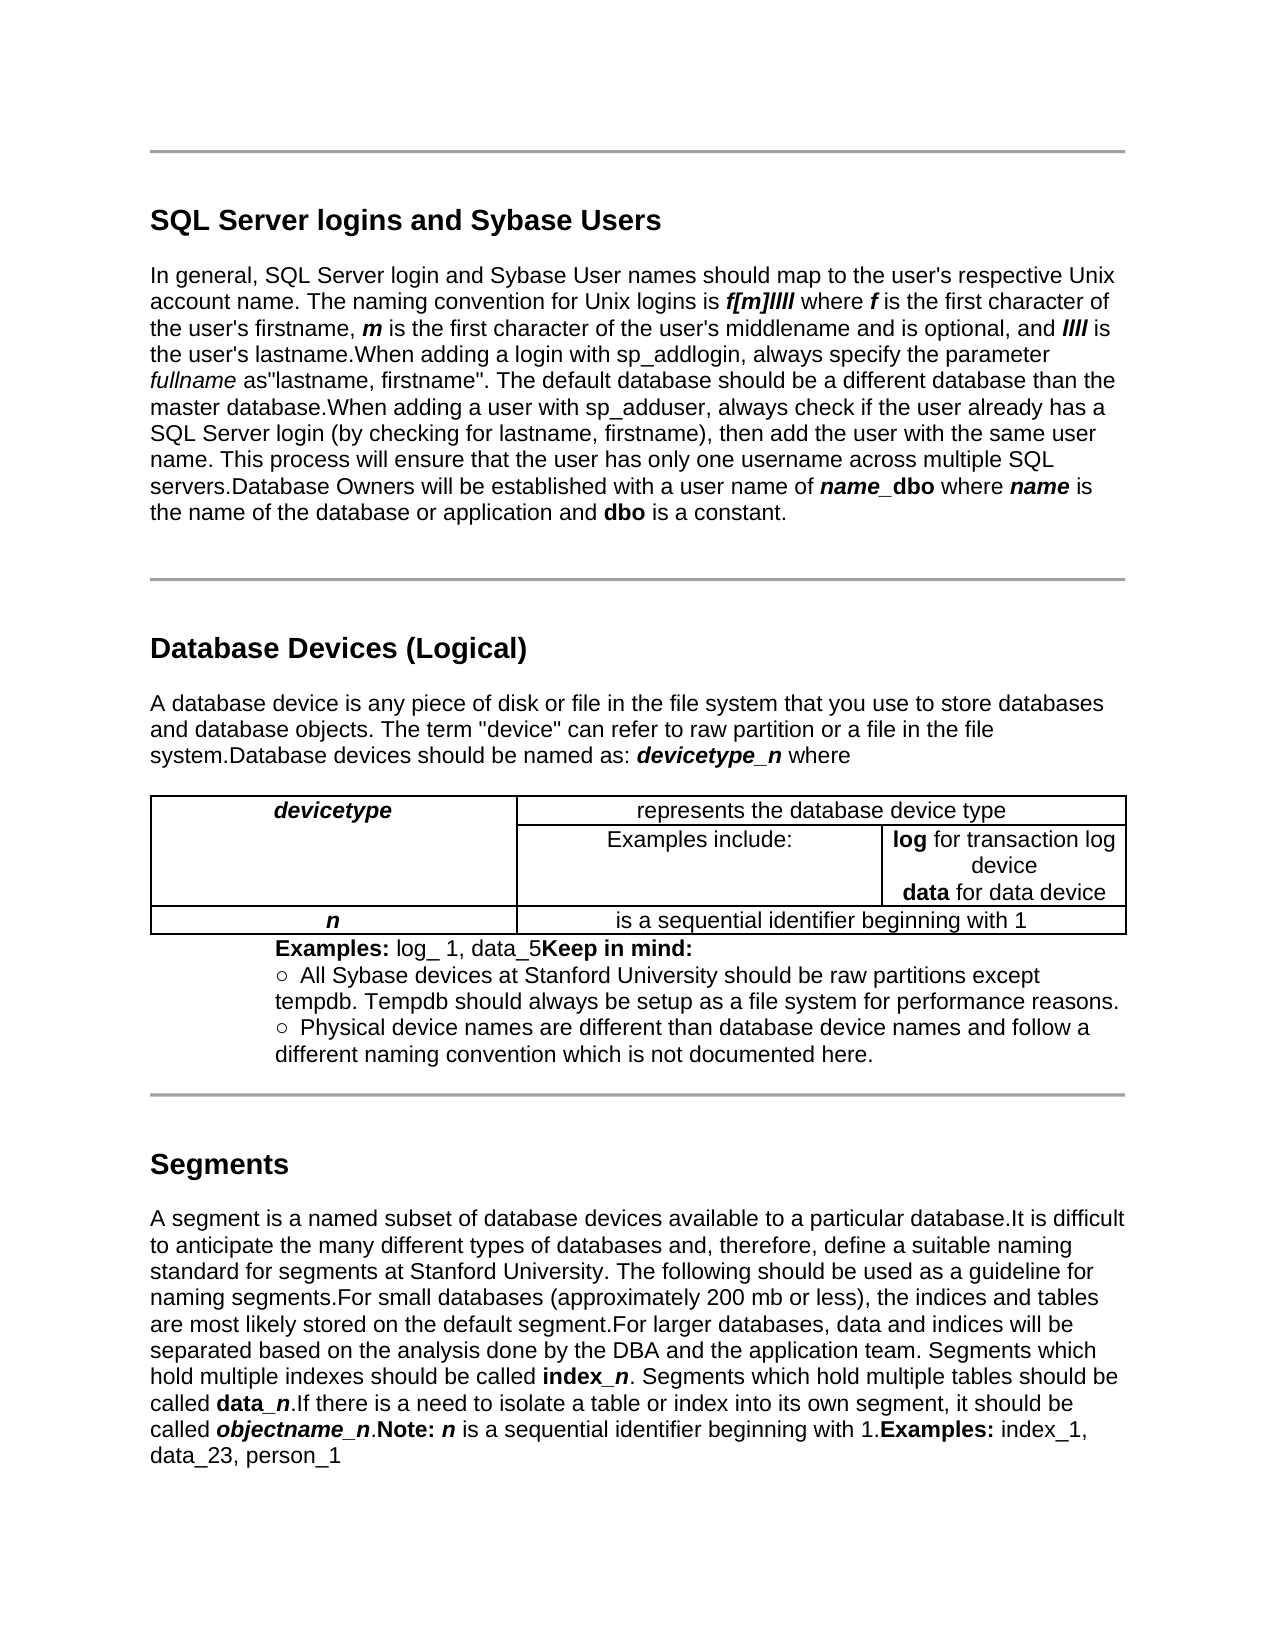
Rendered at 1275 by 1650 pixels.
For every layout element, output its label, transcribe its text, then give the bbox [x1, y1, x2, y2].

text Examples: log_ 1, data_5Keep in mind: [275, 935, 1125, 962]
subtitle Segments [150, 1147, 1125, 1180]
text A segment is a named subset of database devices available to a particular database.It is difficult to anticipate the many different types of databases and, therefore, define a suitable naming standard for segments at Stanford University. The following should be used as a guideline for naming segments.For small databases (approximately 200 mb or less), the indices and tables are most likely stored on the default segment.For larger databases, data and indices will be separated based on the analysis done by the DBA and the application team. Segments which hold multiple indexes should be called index_n. Segments which hold multiple tables should be called data_n.If there is a need to isolate a table or index into its own segment, it should be called objectname_n.Note: n is a sequential identifier beginning with 1.Examples: index_1, data_23, person_1 [150, 1205, 1125, 1469]
text In general, SQL Server login and Sybase User names should map to the user's respective Unix account name. The naming convention for Unix logins is f[m]llll where f is the first character of the user's firstname, m is the first character of the user's middlename and is optional, and llll is the user's lastname.When adding a login with sp_addlogin, always specify the parameter fullname as"lastname, firstname". The default database should be a different database than the master database.When adding a user with sp_adduser, always check if the user already has a SQL Server login (by checking for lastname, firstname), then add the user with the same user name. This process will ensure that the user has only one username across multiple SQL servers.Database Owners will be established with a user name of name_dbo where name is the name of the database or application and dbo is a constant. [150, 262, 1125, 525]
subtitle Database Devices (Logical) [150, 631, 1125, 665]
table_header devicetype [152, 797, 516, 905]
list All Sybase devices at Stanford University should be raw partitions except tempdb. Tempdb should always be setup as a file system for performance reasons. [275, 962, 1125, 1014]
table_cell is a sequential identifier beginning with 1 [518, 907, 1125, 933]
table_header represents the database device type [518, 797, 1125, 824]
table_cell log for transaction log device data for data device [883, 826, 1125, 905]
table_cell Examples include: [518, 826, 881, 905]
list Physical device names are different than database device names and follow a different naming convention which is not documented here. [275, 1014, 1125, 1067]
table_cell n [152, 907, 516, 933]
subtitle SQL Server logins and Sybase Users [150, 203, 1125, 237]
text A database device is any piece of disk or file in the file system that you use to store databases and database objects. The term "device" can refer to raw partition or a file in the file system.Database devices should be named as: devicetype_n where [150, 690, 1125, 769]
